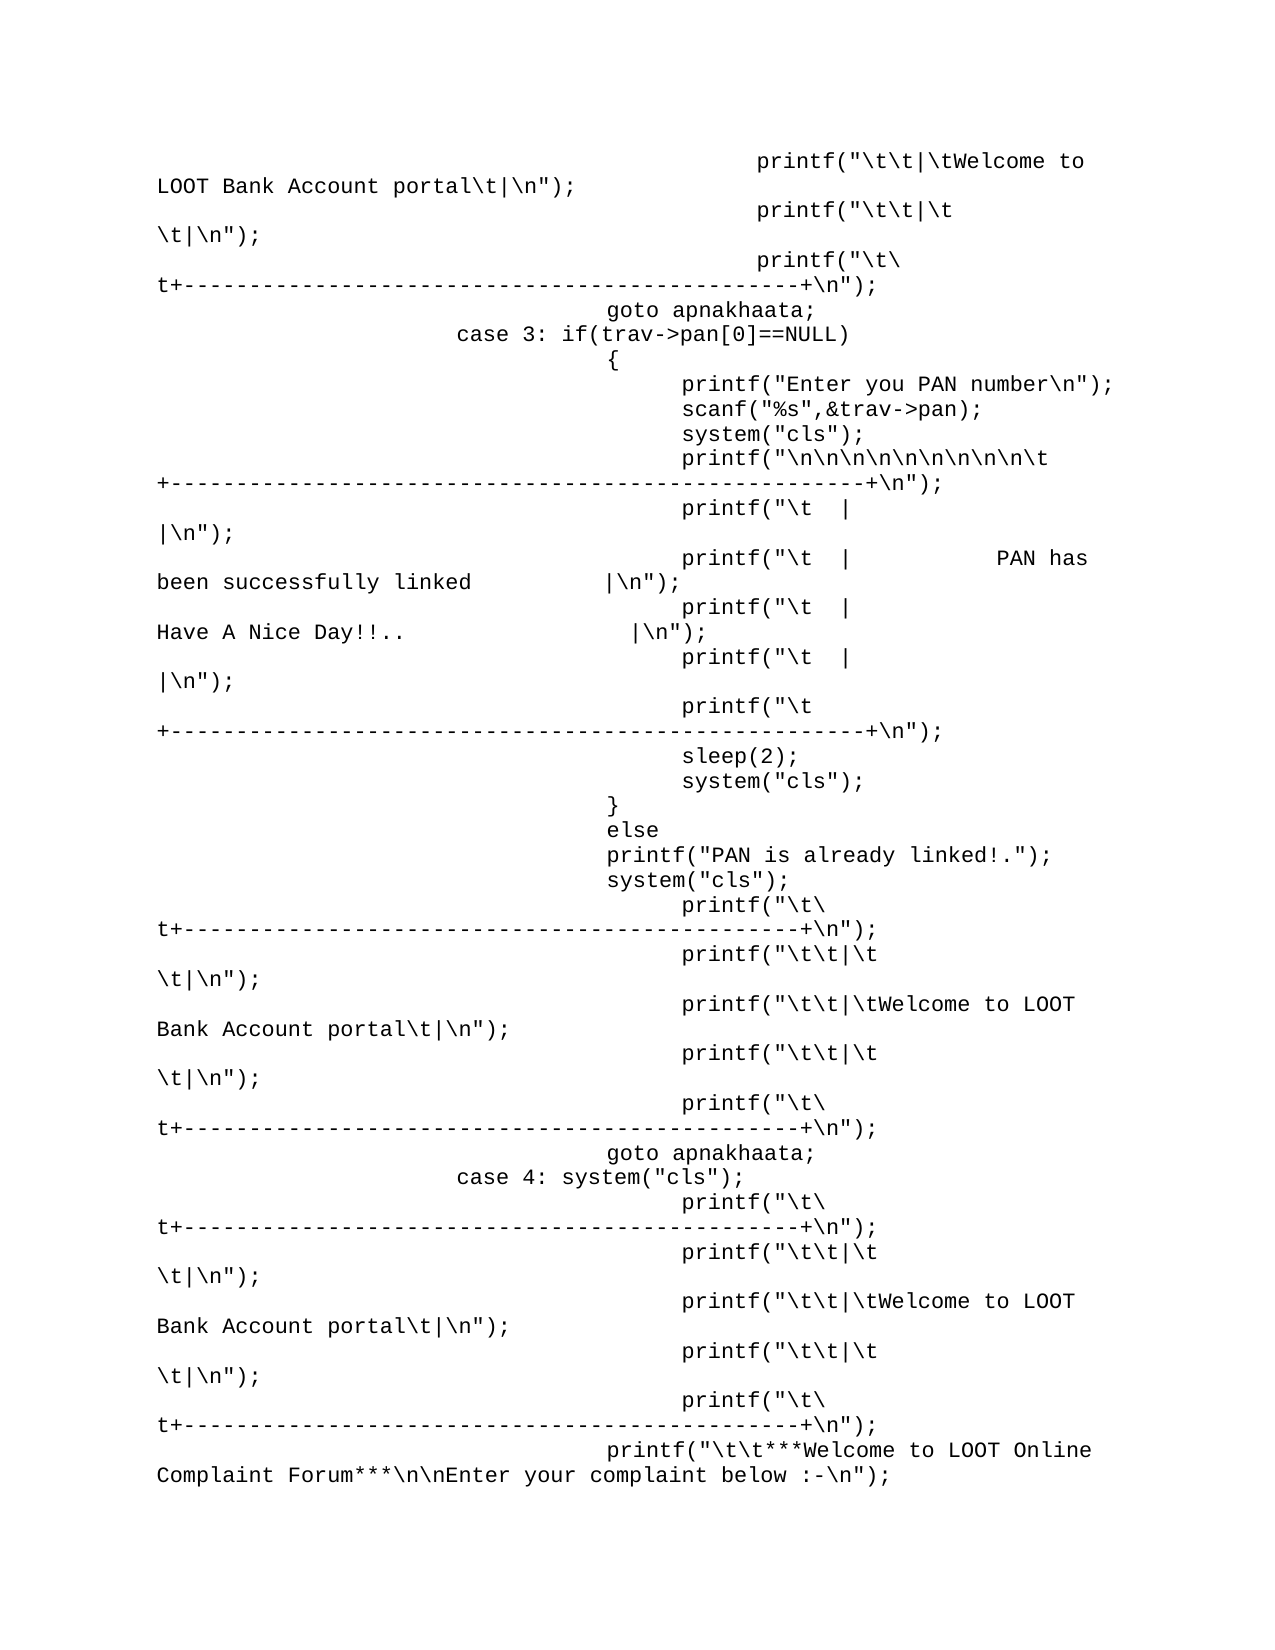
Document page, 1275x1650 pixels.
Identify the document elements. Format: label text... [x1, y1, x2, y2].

text printf("\t\t***Welcome to LOOT Online Complaint Forum***\n\nEnter your complaint below :-\n"); [156, 1439, 1118, 1489]
text case 3: if(trav->pan[0]==NULL) [156, 323, 1118, 348]
text printf("\t\t|\t \t|\n"); [156, 1340, 1118, 1389]
text printf("\t | |\n"); [156, 497, 1118, 547]
text printf("\n\n\n\n\n\n\n\n\n\t +-----------------------------------------------------+\n"); [156, 447, 1118, 497]
text printf("\t +-----------------------------------------------------+\n"); [156, 695, 1118, 745]
text printf("\t\t|\tWelcome to LOOT Bank Account portal\t|\n"); [156, 993, 1118, 1042]
text goto apnakhaata; [156, 1142, 1118, 1166]
text else [156, 819, 1118, 844]
text printf("\t\t+-----------------------------------------------+\n"); [156, 894, 1118, 943]
text printf("\t\t+-----------------------------------------------+\n"); [156, 1389, 1118, 1439]
text printf("Enter you PAN number\n"); [156, 373, 1118, 398]
text system("cls"); [156, 770, 1118, 794]
text goto apnakhaata; [156, 299, 1118, 323]
text printf("\t\t|\t \t|\n"); [156, 1042, 1118, 1092]
text system("cls"); [156, 869, 1118, 894]
text printf("\t\t|\tWelcome to LOOT Bank Account portal\t|\n"); [156, 1290, 1118, 1340]
text printf("\t\t|\t \t|\n"); [156, 1241, 1118, 1290]
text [156, 249, 1118, 299]
text { [156, 348, 1118, 373]
text printf("\t\t|\tWelcome to LOOT Bank Account portal\t|\n"); [156, 150, 1118, 199]
text sleep(2); [156, 745, 1118, 770]
text system("cls"); [156, 423, 1118, 447]
text } [156, 794, 1118, 819]
text printf("\t\t|\t \t|\n"); [156, 199, 1118, 249]
text printf("PAN is already linked!."); [156, 844, 1118, 869]
text printf("\t | |\n"); [156, 646, 1118, 695]
text printf("\t\t|\t \t|\n"); [156, 943, 1118, 993]
text case 4: system("cls"); [156, 1166, 1118, 1191]
text printf("\t | Have A Nice Day!!.. |\n"); [156, 596, 1118, 646]
text printf("\t\t+-----------------------------------------------+\n"); [156, 1092, 1118, 1142]
text printf("\t | PAN has been successfully linked |\n"); [156, 547, 1118, 596]
text printf("\t\t+-----------------------------------------------+\n"); [156, 1191, 1118, 1241]
text scanf("%s",&trav->pan); [156, 398, 1118, 423]
